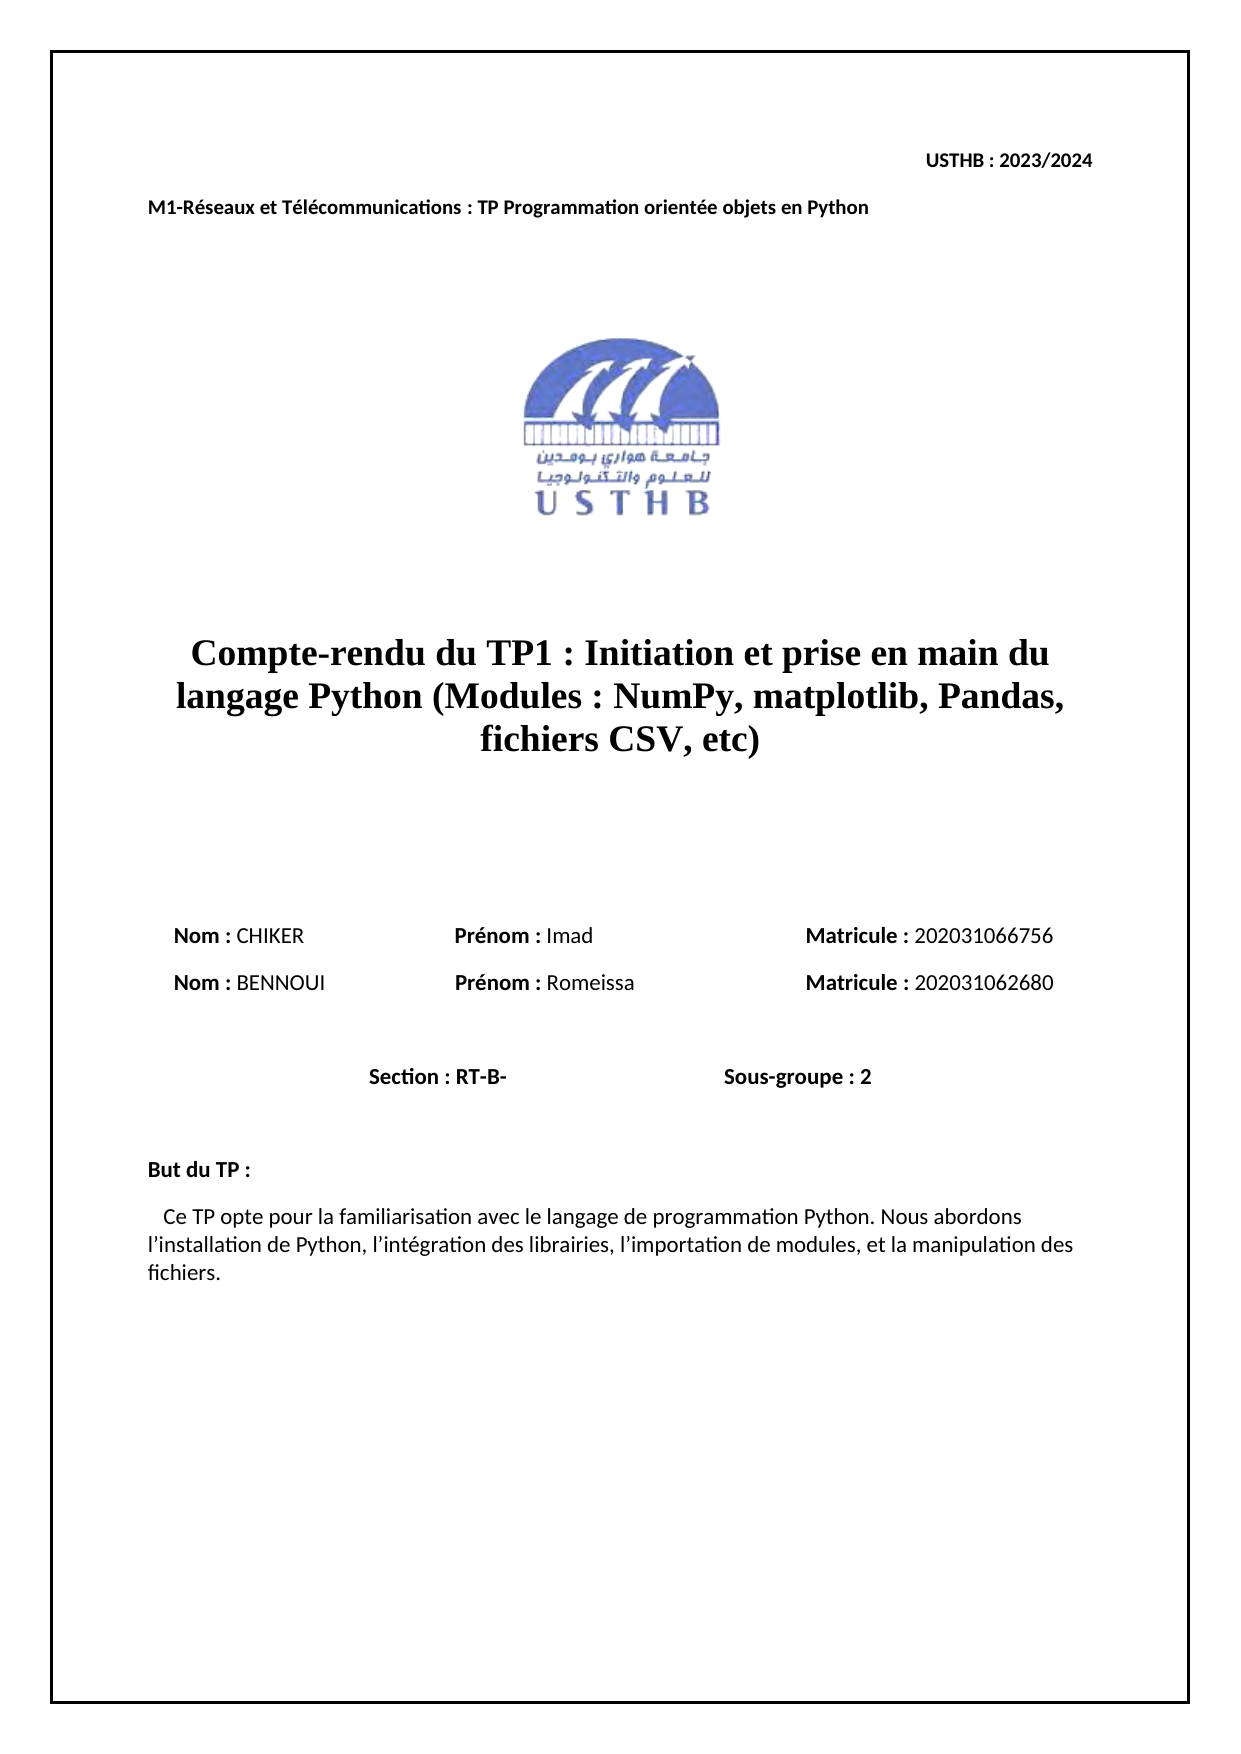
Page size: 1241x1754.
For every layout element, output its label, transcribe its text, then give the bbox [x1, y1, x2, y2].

picture [515, 334, 725, 520]
text M1-Réseaux et Télécommunications : TP Programmation orientée objets en Python [148, 192, 1092, 220]
text Section : RT-B- Sous-groupe : 2 [148, 1062, 1092, 1090]
text USTHB : 2023/2024 [148, 148, 1092, 173]
text Compte-rendu du TP1 : Initiation et prise en main du langage Python (Modules : NumPy, matplotlib, Pandas, fichiers CSV, etc) [148, 630, 1092, 759]
text Nom : BENNOUI Prénom : Romeissa Matricule : 202031062680 [148, 968, 1092, 996]
text Ce TP opte pour la familiarisation avec le langage de programmation Python. Nous abordons l’installation de Python, l’intégration des librairies, l’importation de modules, et la manipulation des fichiers. [148, 1202, 1092, 1287]
text Nom : CHIKER Prénom : Imad Matricule : 202031066756 [148, 921, 1092, 949]
text But du TP : [148, 1156, 1092, 1184]
